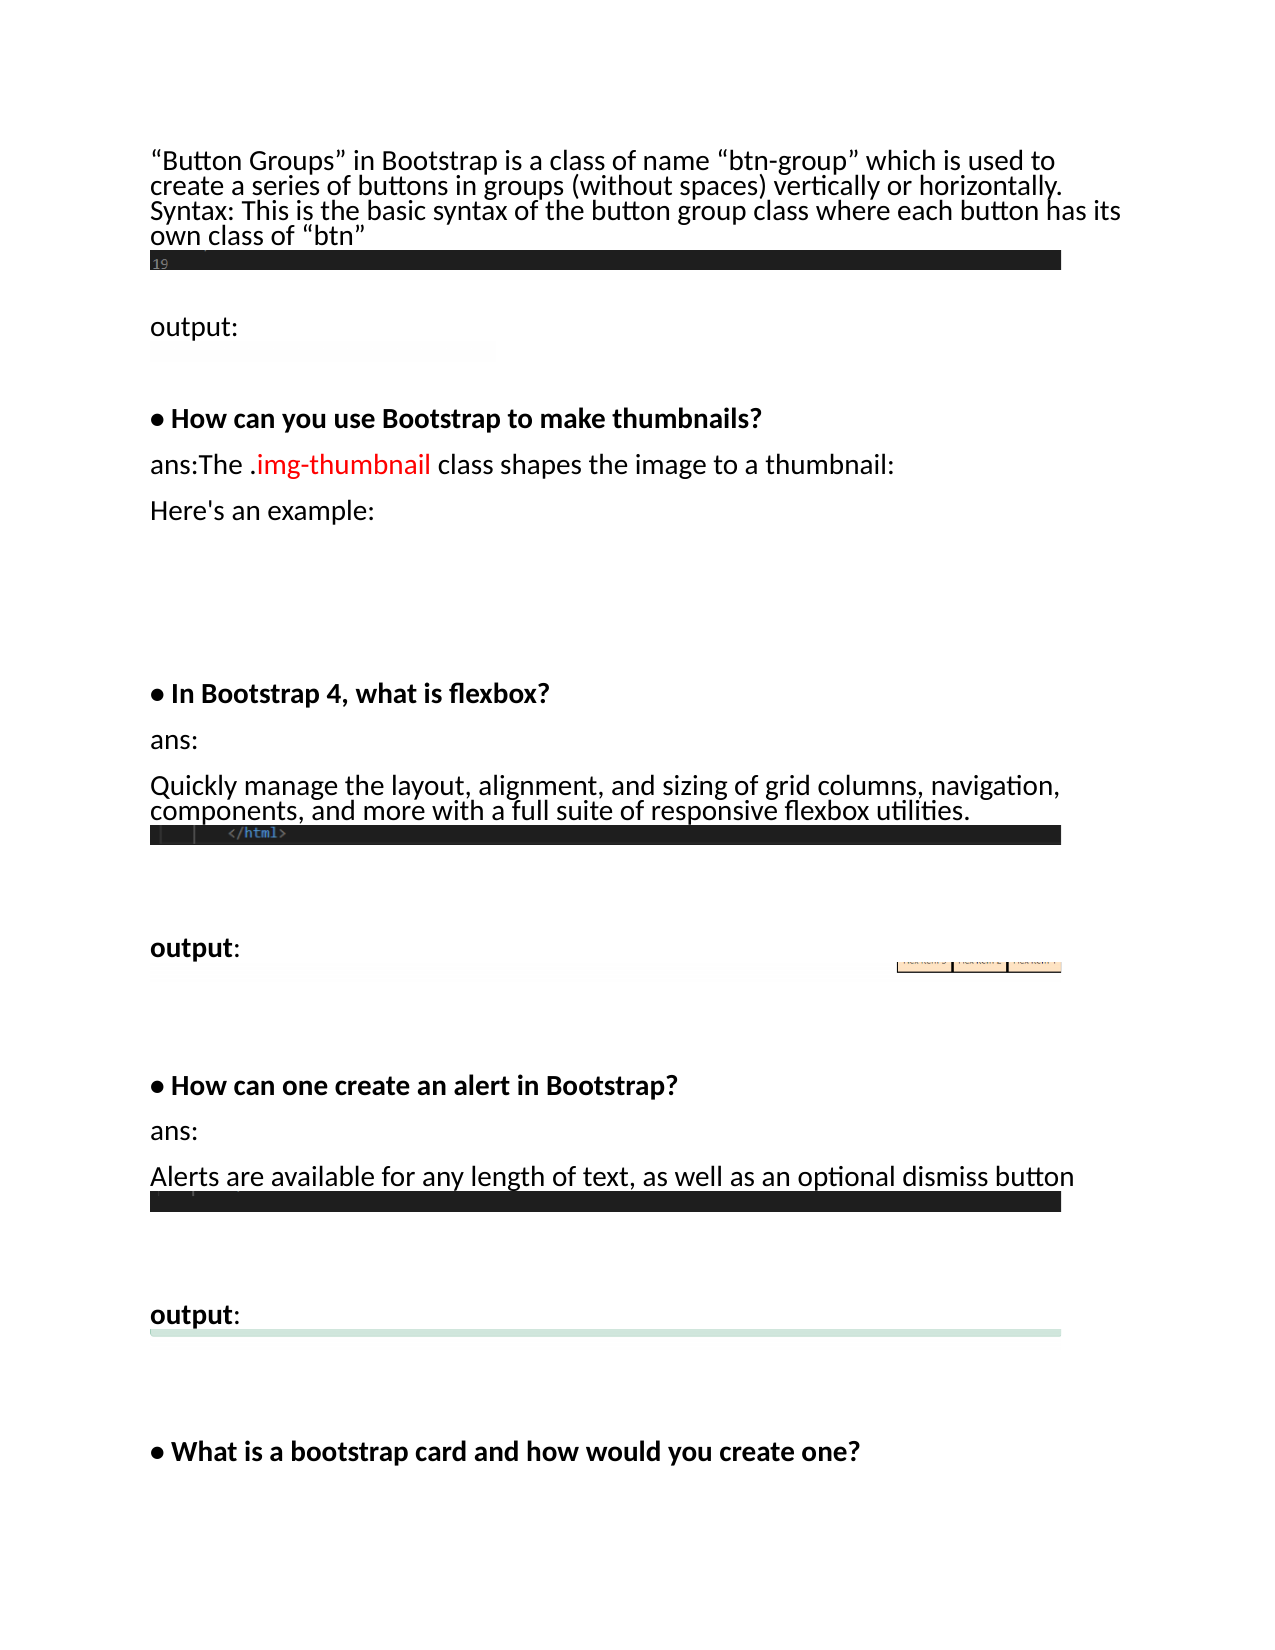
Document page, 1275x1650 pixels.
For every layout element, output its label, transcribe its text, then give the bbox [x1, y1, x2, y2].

text • What is a bootstrap card and how would you create one? [150, 1442, 1125, 1467]
text ans: [150, 1121, 1125, 1146]
text output: [150, 937, 1125, 962]
text Here's an example: [150, 500, 1125, 525]
text ans:The .img-thumbnail class shapes the image to a thumbnail: [150, 454, 1125, 479]
text • How can one create an alert in Bootstrap? [150, 1075, 1125, 1100]
text • In Bootstrap 4, what is flexbox? [150, 683, 1125, 708]
text • How can you use Bootstrap to make thumbnails? [150, 408, 1125, 433]
text output: [150, 317, 1125, 342]
text Alerts are available for any length of text, as well as an optional dismiss button [150, 1167, 1125, 1192]
text ans: [150, 729, 1125, 754]
text “Button Groups” in Bootstrap is a class of name “btn-group” which is used to create a series of buttons in groups (without spaces) vertically or horizontally. Syntax: This is the basic syntax of the button group class where each button has its own class of “btn” [150, 150, 1125, 250]
text output: [150, 1304, 1125, 1329]
text Quickly manage the layout, alignment, and sizing of grid columns, navigation, components, and more with a full suite of responsive flexbox utilities. [150, 775, 1125, 825]
